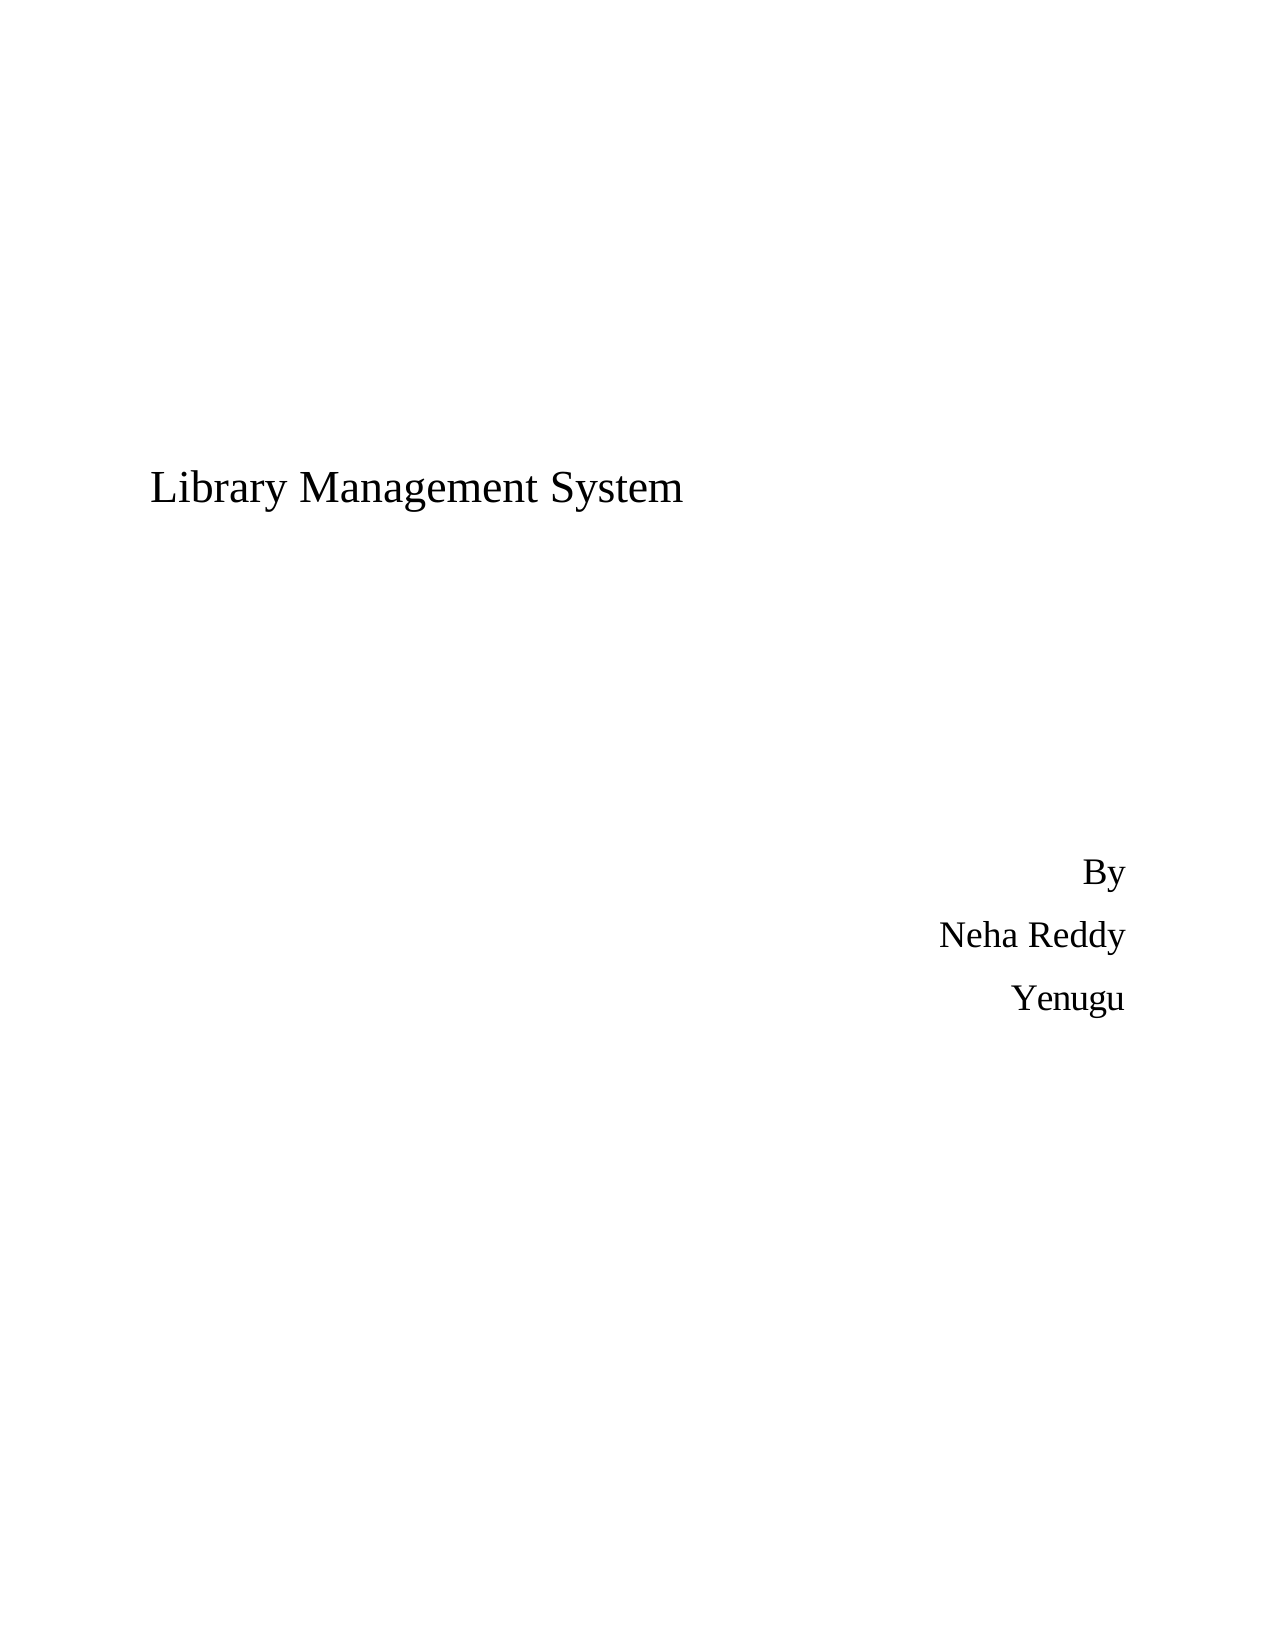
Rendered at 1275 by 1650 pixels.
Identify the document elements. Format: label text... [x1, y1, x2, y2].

text By Neha Reddy Yenugu [816, 849, 1125, 1018]
text Library Management System [150, 459, 1242, 512]
